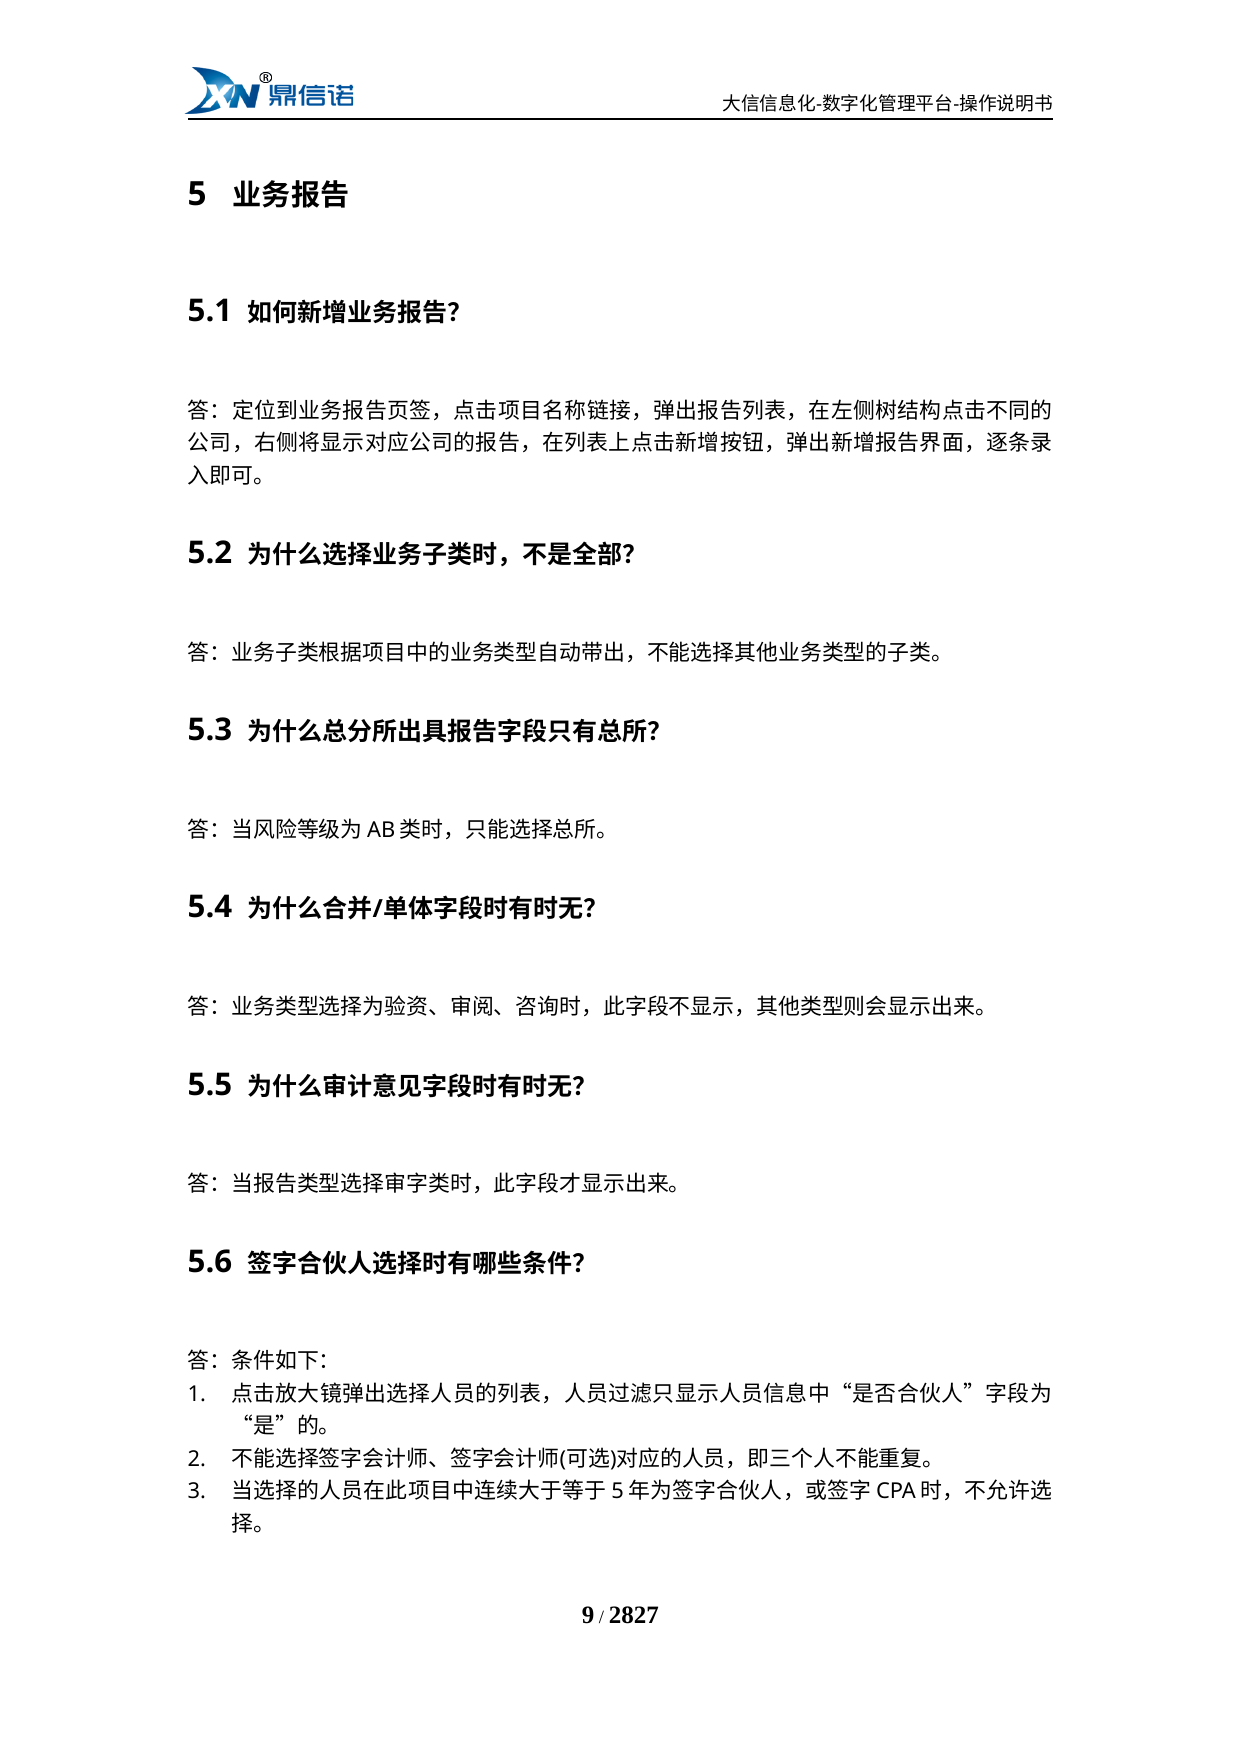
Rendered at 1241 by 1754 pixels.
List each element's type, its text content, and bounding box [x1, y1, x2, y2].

list 点击放大镜弹出选择人员的列表，人员过滤只显示人员信息中“是否合伙人”字段为“是”的。 [187, 1375, 1053, 1440]
subtitle 如何新增业务报告？ [187, 277, 1053, 342]
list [187, 1473, 1053, 1538]
text 答：当报告类型选择审字类时，此字段才显示出来。 [187, 1166, 1053, 1198]
subtitle 为什么审计意见字段时有时无？ [187, 1050, 1053, 1115]
subtitle 业务报告 [187, 160, 1053, 225]
text 答：条件如下： [187, 1343, 1053, 1375]
text 答：定位到业务报告页签，点击项目名称链接，弹出报告列表，在左侧树结构点击不同的公司，右侧将显示对应公司的报告，在列表上点击新增按钮，弹出新增报告界面，逐条录入即可。 [187, 392, 1053, 490]
text 答：业务类型选择为验资、审阅、咨询时，此字段不显示，其他类型则会显示出来。 [187, 989, 1053, 1021]
subtitle 为什么合并/单体字段时有时无？ [187, 873, 1053, 938]
subtitle 为什么选择业务子类时，不是全部？ [187, 519, 1053, 584]
list 不能选择签字会计师、签字会计师(可选)对应的人员，即三个人不能重复。 [187, 1440, 1053, 1473]
text 答：当风险等级为AB类时，只能选择总所。 [187, 812, 1053, 844]
text 答：业务子类根据项目中的业务类型自动带出，不能选择其他业务类型的子类。 [187, 634, 1053, 667]
subtitle 为什么总分所出具报告字段只有总所？ [187, 696, 1053, 761]
picture [184, 67, 354, 114]
subtitle 签字合伙人选择时有哪些条件？ [187, 1227, 1053, 1292]
